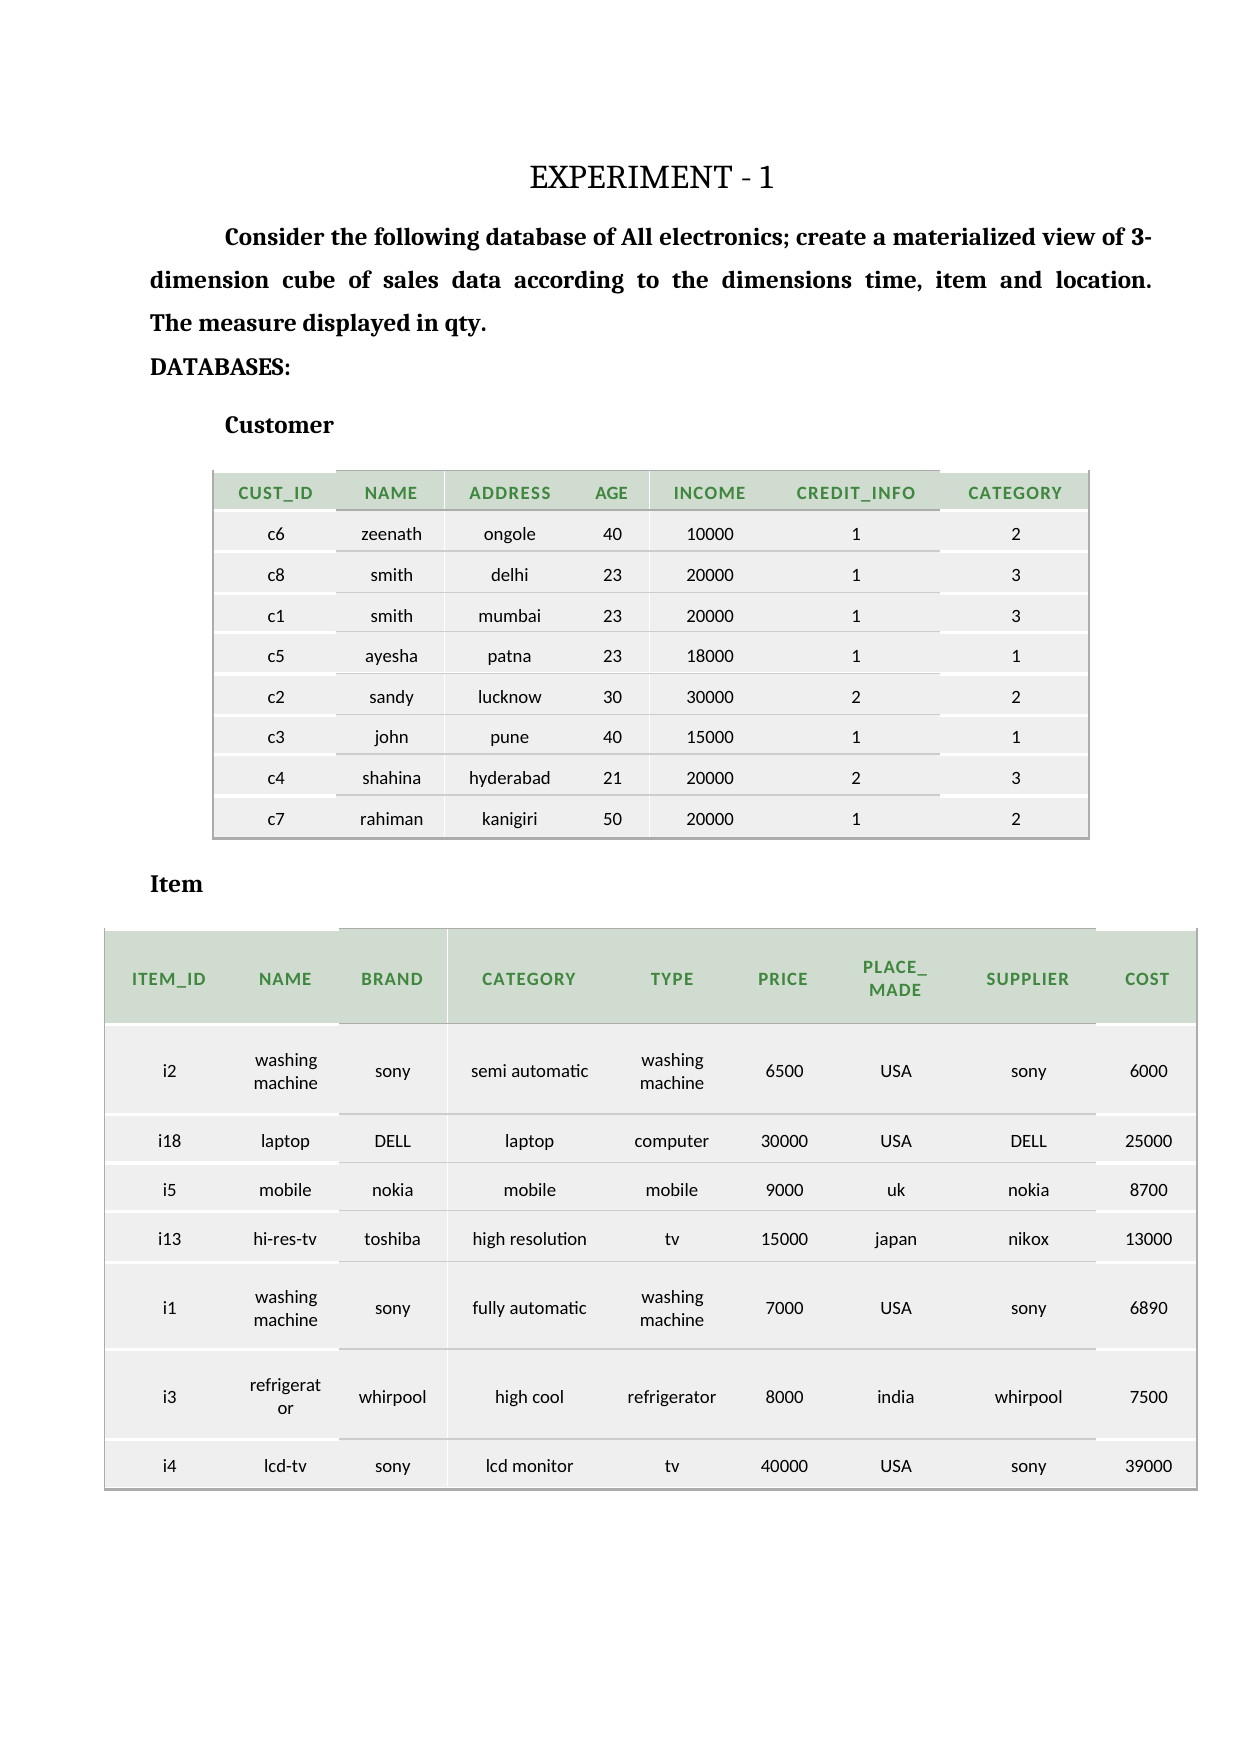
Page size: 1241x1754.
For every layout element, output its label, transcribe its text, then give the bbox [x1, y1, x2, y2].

table_cell 2 [940, 798, 1088, 837]
table_cell laptop [448, 1115, 607, 1161]
text Customer [225, 411, 1211, 440]
table_cell 18000 [650, 632, 769, 672]
table_cell 23 [571, 552, 649, 592]
table_header ADDRESS [445, 471, 571, 509]
table_cell 2 [769, 674, 940, 714]
table_cell c8 [214, 553, 336, 592]
table_cell i2 [105, 1026, 227, 1113]
table_cell 40 [571, 511, 649, 550]
table_cell 7000 [736, 1262, 834, 1348]
table_cell washing machine [227, 1026, 339, 1113]
table_cell sandy [336, 674, 444, 714]
table_cell 1 [940, 634, 1088, 672]
table_cell pune [445, 715, 571, 753]
table_cell washing machine [607, 1262, 736, 1348]
table_cell kanigiri [445, 796, 571, 837]
table_cell zeenath [336, 511, 444, 550]
table_cell 30000 [650, 674, 769, 714]
table_cell refrigerator [607, 1350, 736, 1438]
table_cell nikox [955, 1211, 1096, 1261]
table_cell mobile [607, 1163, 736, 1210]
table_cell computer [607, 1115, 736, 1161]
table_cell DELL [955, 1115, 1096, 1161]
table_header PLACE_ MADE [834, 929, 955, 1023]
table_cell i4 [105, 1441, 227, 1487]
table_cell USA [834, 1440, 955, 1487]
table_cell 3 [940, 756, 1088, 794]
table_cell ongole [445, 511, 571, 550]
table_cell 2 [940, 676, 1088, 714]
text Consider the following database of All electronics; create a materialized view of 3-dimension cube of sales data according to the dimensions time, item and location. The measure displayed in qty. [150, 223, 1152, 338]
table_cell 30000 [736, 1115, 834, 1161]
table_header BRAND [339, 929, 447, 1023]
table_cell semi automatic [448, 1024, 607, 1113]
table_header COST [1096, 931, 1196, 1023]
table_cell high cool [448, 1350, 607, 1438]
table_cell high resolution [448, 1211, 607, 1261]
table_cell 1 [940, 717, 1088, 753]
table_cell 20000 [650, 552, 769, 592]
table_cell sony [339, 1024, 447, 1113]
table_cell c2 [214, 676, 336, 714]
table_cell laptop [227, 1116, 339, 1161]
table_cell uk [834, 1163, 955, 1210]
table_header CATEGORY [940, 473, 1088, 509]
table_cell sony [955, 1262, 1096, 1348]
table_cell mumbai [445, 593, 571, 631]
table_cell smith [336, 552, 444, 592]
table_cell 1 [769, 552, 940, 592]
table_cell 2 [769, 755, 940, 794]
table_cell whirpool [339, 1350, 447, 1438]
table_cell 40000 [736, 1440, 834, 1487]
table_cell i3 [105, 1351, 227, 1438]
table_cell john [336, 715, 444, 753]
table_cell washing machine [227, 1264, 339, 1348]
table_cell mobile [227, 1165, 339, 1210]
table_cell 6890 [1096, 1264, 1196, 1348]
table_cell 15000 [736, 1211, 834, 1261]
table_cell 6000 [1096, 1026, 1196, 1113]
table_header TYPE [607, 929, 736, 1023]
table_cell mobile [448, 1163, 607, 1210]
table_header INCOME [650, 471, 769, 509]
table_cell delhi [445, 552, 571, 592]
table_cell c5 [214, 634, 336, 672]
table_cell DELL [339, 1115, 447, 1161]
table_cell i5 [105, 1165, 227, 1210]
table_header CATEGORY [448, 929, 607, 1023]
table_cell shahina [336, 755, 444, 794]
table_cell sony [955, 1440, 1096, 1487]
table_cell washing machine [607, 1024, 736, 1113]
table_header AGE [571, 471, 649, 509]
table_cell 40 [571, 715, 649, 753]
table_cell india [834, 1350, 955, 1438]
table_cell 1 [769, 511, 940, 550]
table_cell c6 [214, 512, 336, 550]
table_cell c1 [214, 595, 336, 631]
text DATABASES: [150, 353, 1211, 382]
table_cell nokia [955, 1163, 1096, 1210]
table_header PRICE [736, 929, 834, 1023]
table_cell 15000 [650, 715, 769, 753]
table_header NAME [227, 931, 339, 1023]
table_header CREDIT_INFO [769, 471, 940, 509]
table_cell smith [336, 593, 444, 631]
table_cell 3 [940, 553, 1088, 592]
table_cell toshiba [339, 1211, 447, 1261]
table_cell tv [607, 1440, 736, 1487]
text Item [150, 870, 1211, 898]
table_cell c4 [214, 756, 336, 794]
table_cell sony [339, 1262, 447, 1348]
table_cell ayesha [336, 632, 444, 672]
table_cell rahiman [336, 796, 444, 837]
table_cell 20000 [650, 796, 769, 837]
table_cell refrigerat or [227, 1351, 339, 1438]
table_cell 50 [571, 796, 649, 837]
table_cell c3 [214, 717, 336, 753]
table_header CUST_ID [214, 473, 336, 509]
table_cell i18 [105, 1116, 227, 1161]
table_header NAME [336, 471, 444, 509]
table_cell whirpool [955, 1350, 1096, 1438]
table_cell lcd monitor [448, 1440, 607, 1487]
table_cell 25000 [1096, 1116, 1196, 1161]
table_cell 20000 [650, 755, 769, 794]
table_cell 1 [769, 593, 940, 631]
table_cell USA [834, 1115, 955, 1161]
table_cell i1 [105, 1264, 227, 1348]
table_cell 6500 [736, 1024, 834, 1113]
table_cell lcd-tv [227, 1441, 339, 1487]
table_cell lucknow [445, 674, 571, 714]
table_cell 1 [769, 715, 940, 753]
table_cell 10000 [650, 511, 769, 550]
table_cell 20000 [650, 593, 769, 631]
table_cell sony [955, 1024, 1096, 1113]
table_cell USA [834, 1024, 955, 1113]
table_cell fully automatic [448, 1262, 607, 1348]
table_cell 8000 [736, 1350, 834, 1438]
table_cell 21 [571, 755, 649, 794]
table_cell 23 [571, 593, 649, 631]
table_cell hyderabad [445, 755, 571, 794]
table_cell japan [834, 1211, 955, 1261]
table_cell nokia [339, 1163, 447, 1210]
table_cell i13 [105, 1213, 227, 1261]
table_cell 1 [769, 796, 940, 837]
table_cell c7 [214, 798, 336, 837]
table_header SUPPLIER [955, 929, 1096, 1023]
table_cell patna [445, 632, 571, 672]
table_cell hi-res-tv [227, 1213, 339, 1261]
table_cell 23 [571, 632, 649, 672]
table_cell 8700 [1096, 1165, 1196, 1210]
table_cell tv [607, 1211, 736, 1261]
table_header ITEM_ID [105, 931, 227, 1023]
table_cell 9000 [736, 1163, 834, 1210]
subtitle EXPERIMENT - 1 [136, 158, 1166, 197]
table_cell 1 [769, 632, 940, 672]
table_cell 39000 [1096, 1441, 1196, 1487]
table_cell 30 [571, 674, 649, 714]
table_cell 2 [940, 512, 1088, 550]
table_cell USA [834, 1262, 955, 1348]
table_cell 7500 [1096, 1351, 1196, 1438]
table_cell sony [339, 1440, 447, 1487]
table_cell 3 [940, 595, 1088, 631]
table_cell 13000 [1096, 1213, 1196, 1261]
